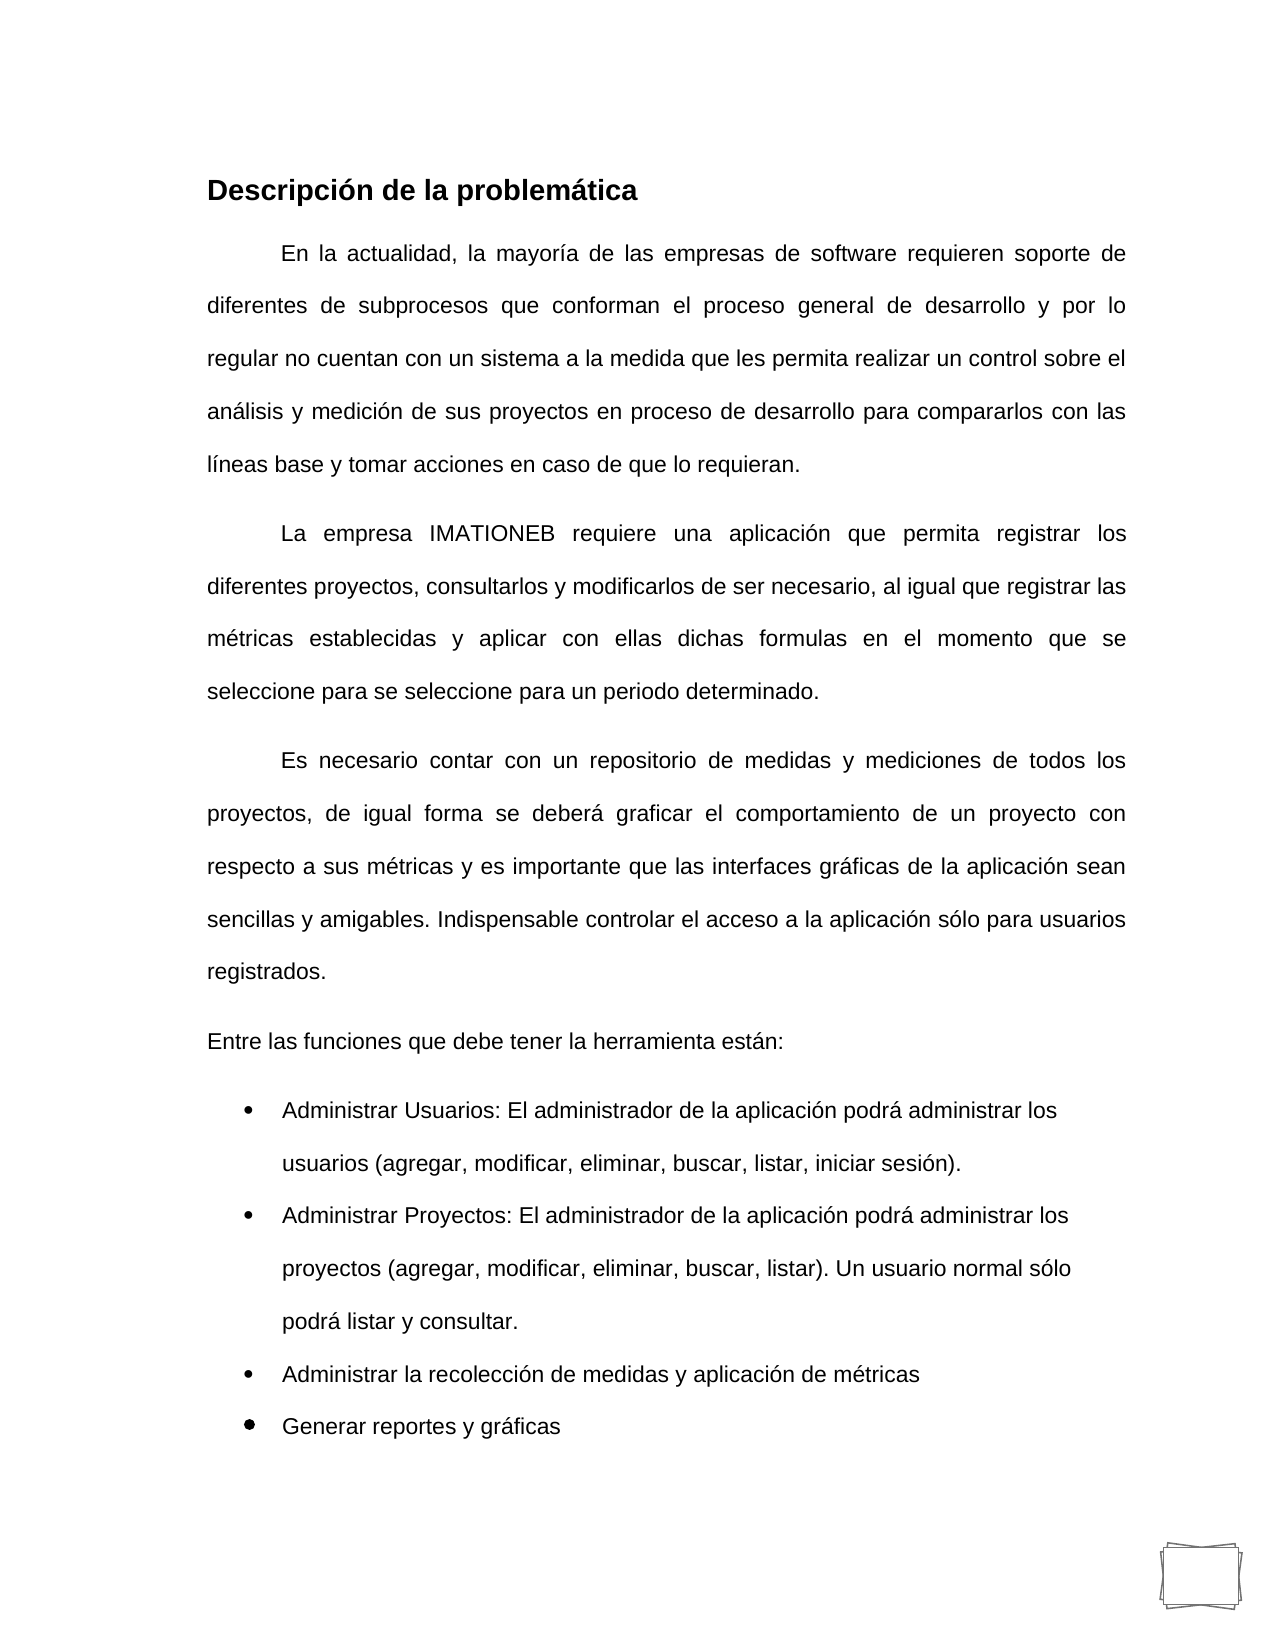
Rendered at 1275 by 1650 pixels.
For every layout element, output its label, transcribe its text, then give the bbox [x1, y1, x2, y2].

subtitle Descripción de la problemática [207, 173, 1127, 206]
text Entre las funciones que debe tener la herramienta están: [207, 1028, 1127, 1054]
list Administrar la recolección de medidas y aplicación de métricas [244, 1361, 1127, 1387]
text Es necesario contar con un repositorio de medidas y mediciones de todos los proyectos, de igual forma se deberá graficar el comportamiento de un proyecto con respecto a sus métricas y es importante que las interfaces gráficas de la aplicación sean sencillas y amigables. Indispensable controlar el acceso a la aplicación sólo para usuarios registrados. [207, 747, 1127, 985]
list Generar reportes y gráficas [244, 1413, 1127, 1441]
list Administrar Usuarios: El administrador de la aplicación podrá administrar los usuarios (agregar, modificar, eliminar, buscar, listar, iniciar sesión). [244, 1097, 1127, 1176]
text La empresa IMATIONEB requiere una aplicación que permita registrar los diferentes proyectos, consultarlos y modificarlos de ser necesario, al igual que registrar las métricas establecidas y aplicar con ellas dichas formulas en el momento que se seleccione para se seleccione para un periodo determinado. [207, 520, 1127, 704]
text En la actualidad, la mayoría de las empresas de software requieren soporte de diferentes de subprocesos que conforman el proceso general de desarrollo y por lo regular no cuentan con un sistema a la medida que les permita realizar un control sobre el análisis y medición de sus proyectos en proceso de desarrollo para compararlos con las líneas base y tomar acciones en caso de que lo requieran. [207, 240, 1127, 477]
list Administrar Proyectos: El administrador de la aplicación podrá administrar los proyectos (agregar, modificar, eliminar, buscar, listar). Un usuario normal sólo podrá listar y consultar. [244, 1202, 1127, 1334]
